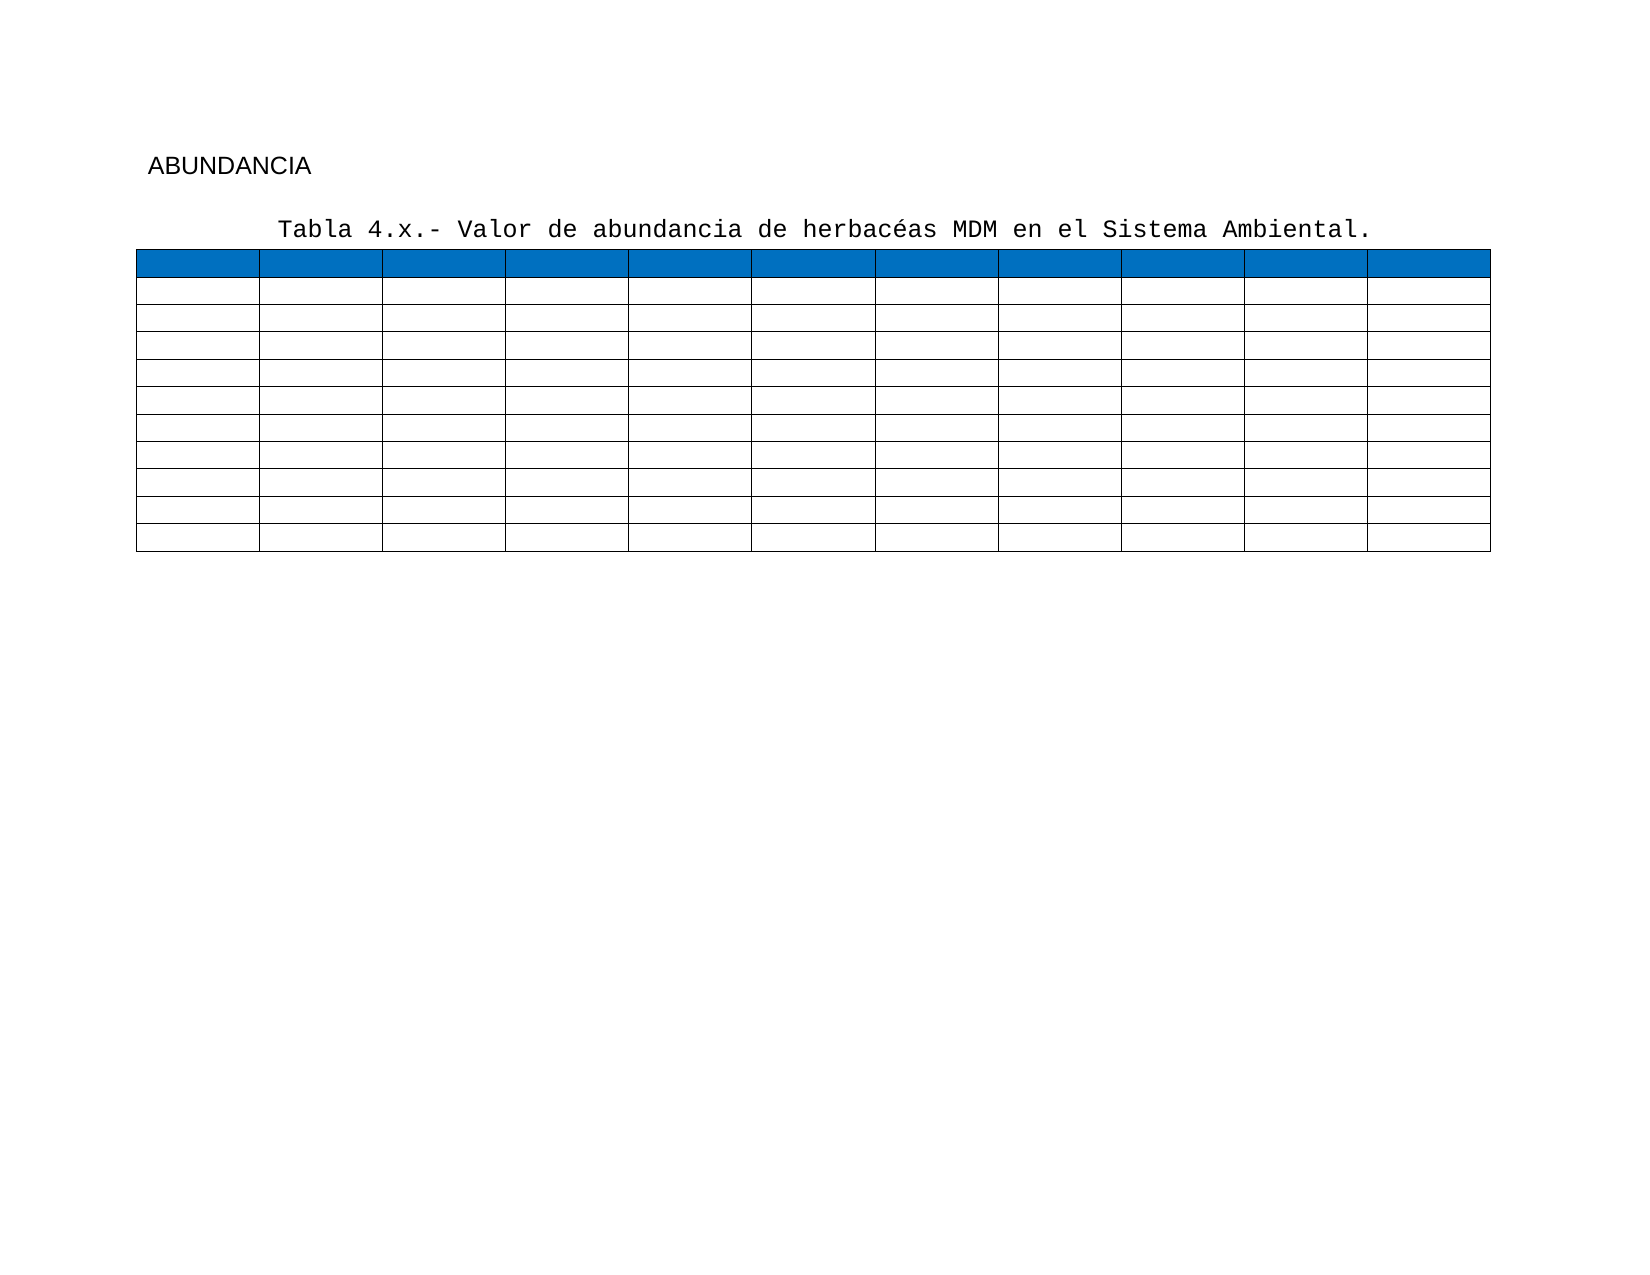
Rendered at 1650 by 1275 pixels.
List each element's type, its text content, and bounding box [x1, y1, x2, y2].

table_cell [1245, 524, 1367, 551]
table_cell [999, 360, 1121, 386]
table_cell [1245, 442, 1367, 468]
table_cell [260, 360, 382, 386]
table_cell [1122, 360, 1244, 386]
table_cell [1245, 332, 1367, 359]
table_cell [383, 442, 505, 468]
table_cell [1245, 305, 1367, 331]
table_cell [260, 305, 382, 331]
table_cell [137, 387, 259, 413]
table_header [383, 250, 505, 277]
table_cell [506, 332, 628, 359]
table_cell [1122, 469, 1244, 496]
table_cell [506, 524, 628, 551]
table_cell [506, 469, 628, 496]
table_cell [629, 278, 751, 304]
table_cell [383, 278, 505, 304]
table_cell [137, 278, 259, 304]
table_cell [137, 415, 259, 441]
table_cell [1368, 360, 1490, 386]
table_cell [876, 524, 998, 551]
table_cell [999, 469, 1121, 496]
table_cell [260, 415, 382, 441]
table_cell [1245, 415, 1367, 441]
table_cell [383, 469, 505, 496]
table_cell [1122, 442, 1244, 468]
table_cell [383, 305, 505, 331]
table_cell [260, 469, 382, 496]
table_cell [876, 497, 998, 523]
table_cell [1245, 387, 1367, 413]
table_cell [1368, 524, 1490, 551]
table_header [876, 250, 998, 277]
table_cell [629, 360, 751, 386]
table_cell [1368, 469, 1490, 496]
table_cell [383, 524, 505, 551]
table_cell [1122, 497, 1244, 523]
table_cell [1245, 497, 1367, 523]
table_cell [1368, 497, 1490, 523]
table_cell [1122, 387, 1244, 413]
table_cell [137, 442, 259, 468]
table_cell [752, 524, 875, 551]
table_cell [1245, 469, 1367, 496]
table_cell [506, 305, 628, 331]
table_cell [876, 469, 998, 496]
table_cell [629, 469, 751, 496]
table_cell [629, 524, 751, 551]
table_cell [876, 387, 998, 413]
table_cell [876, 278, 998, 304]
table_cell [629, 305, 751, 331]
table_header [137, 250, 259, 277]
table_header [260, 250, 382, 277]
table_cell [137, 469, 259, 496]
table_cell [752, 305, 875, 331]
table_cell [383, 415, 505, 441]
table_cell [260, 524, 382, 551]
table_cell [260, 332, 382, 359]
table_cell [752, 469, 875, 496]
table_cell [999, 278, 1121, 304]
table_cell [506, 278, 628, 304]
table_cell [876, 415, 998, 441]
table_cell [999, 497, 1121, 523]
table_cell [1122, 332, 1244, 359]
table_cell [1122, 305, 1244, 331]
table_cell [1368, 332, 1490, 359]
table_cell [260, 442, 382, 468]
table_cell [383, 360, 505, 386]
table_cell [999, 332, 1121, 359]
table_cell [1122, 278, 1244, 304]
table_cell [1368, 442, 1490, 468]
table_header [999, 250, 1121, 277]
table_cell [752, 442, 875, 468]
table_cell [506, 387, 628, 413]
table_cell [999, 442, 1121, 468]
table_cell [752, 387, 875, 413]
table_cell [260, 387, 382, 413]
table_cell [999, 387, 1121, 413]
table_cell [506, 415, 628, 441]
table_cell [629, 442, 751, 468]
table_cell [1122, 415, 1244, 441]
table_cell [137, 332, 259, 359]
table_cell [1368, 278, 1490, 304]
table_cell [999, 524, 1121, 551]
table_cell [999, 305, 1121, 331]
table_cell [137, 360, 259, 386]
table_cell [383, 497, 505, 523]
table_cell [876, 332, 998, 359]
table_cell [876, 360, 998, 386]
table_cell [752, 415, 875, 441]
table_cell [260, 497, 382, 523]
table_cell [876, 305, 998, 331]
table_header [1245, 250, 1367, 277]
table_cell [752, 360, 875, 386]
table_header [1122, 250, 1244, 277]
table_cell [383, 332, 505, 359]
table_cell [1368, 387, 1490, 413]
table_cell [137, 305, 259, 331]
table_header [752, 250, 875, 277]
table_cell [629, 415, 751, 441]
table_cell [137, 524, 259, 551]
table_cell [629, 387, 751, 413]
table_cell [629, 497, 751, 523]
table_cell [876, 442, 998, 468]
text ABUNDANCIA [148, 118, 1502, 180]
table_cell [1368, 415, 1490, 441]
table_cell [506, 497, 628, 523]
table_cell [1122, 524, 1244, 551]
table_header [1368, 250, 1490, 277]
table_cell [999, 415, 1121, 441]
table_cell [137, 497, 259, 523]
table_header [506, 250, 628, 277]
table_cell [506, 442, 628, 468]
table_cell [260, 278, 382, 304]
text Tabla 4.x.- Valor de abundancia de herbacéas MDM en el Sistema Ambiental. [148, 184, 1502, 245]
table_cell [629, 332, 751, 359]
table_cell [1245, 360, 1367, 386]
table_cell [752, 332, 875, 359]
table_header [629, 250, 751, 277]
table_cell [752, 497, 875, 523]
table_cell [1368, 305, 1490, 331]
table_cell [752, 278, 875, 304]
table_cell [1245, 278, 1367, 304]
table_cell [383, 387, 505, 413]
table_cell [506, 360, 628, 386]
